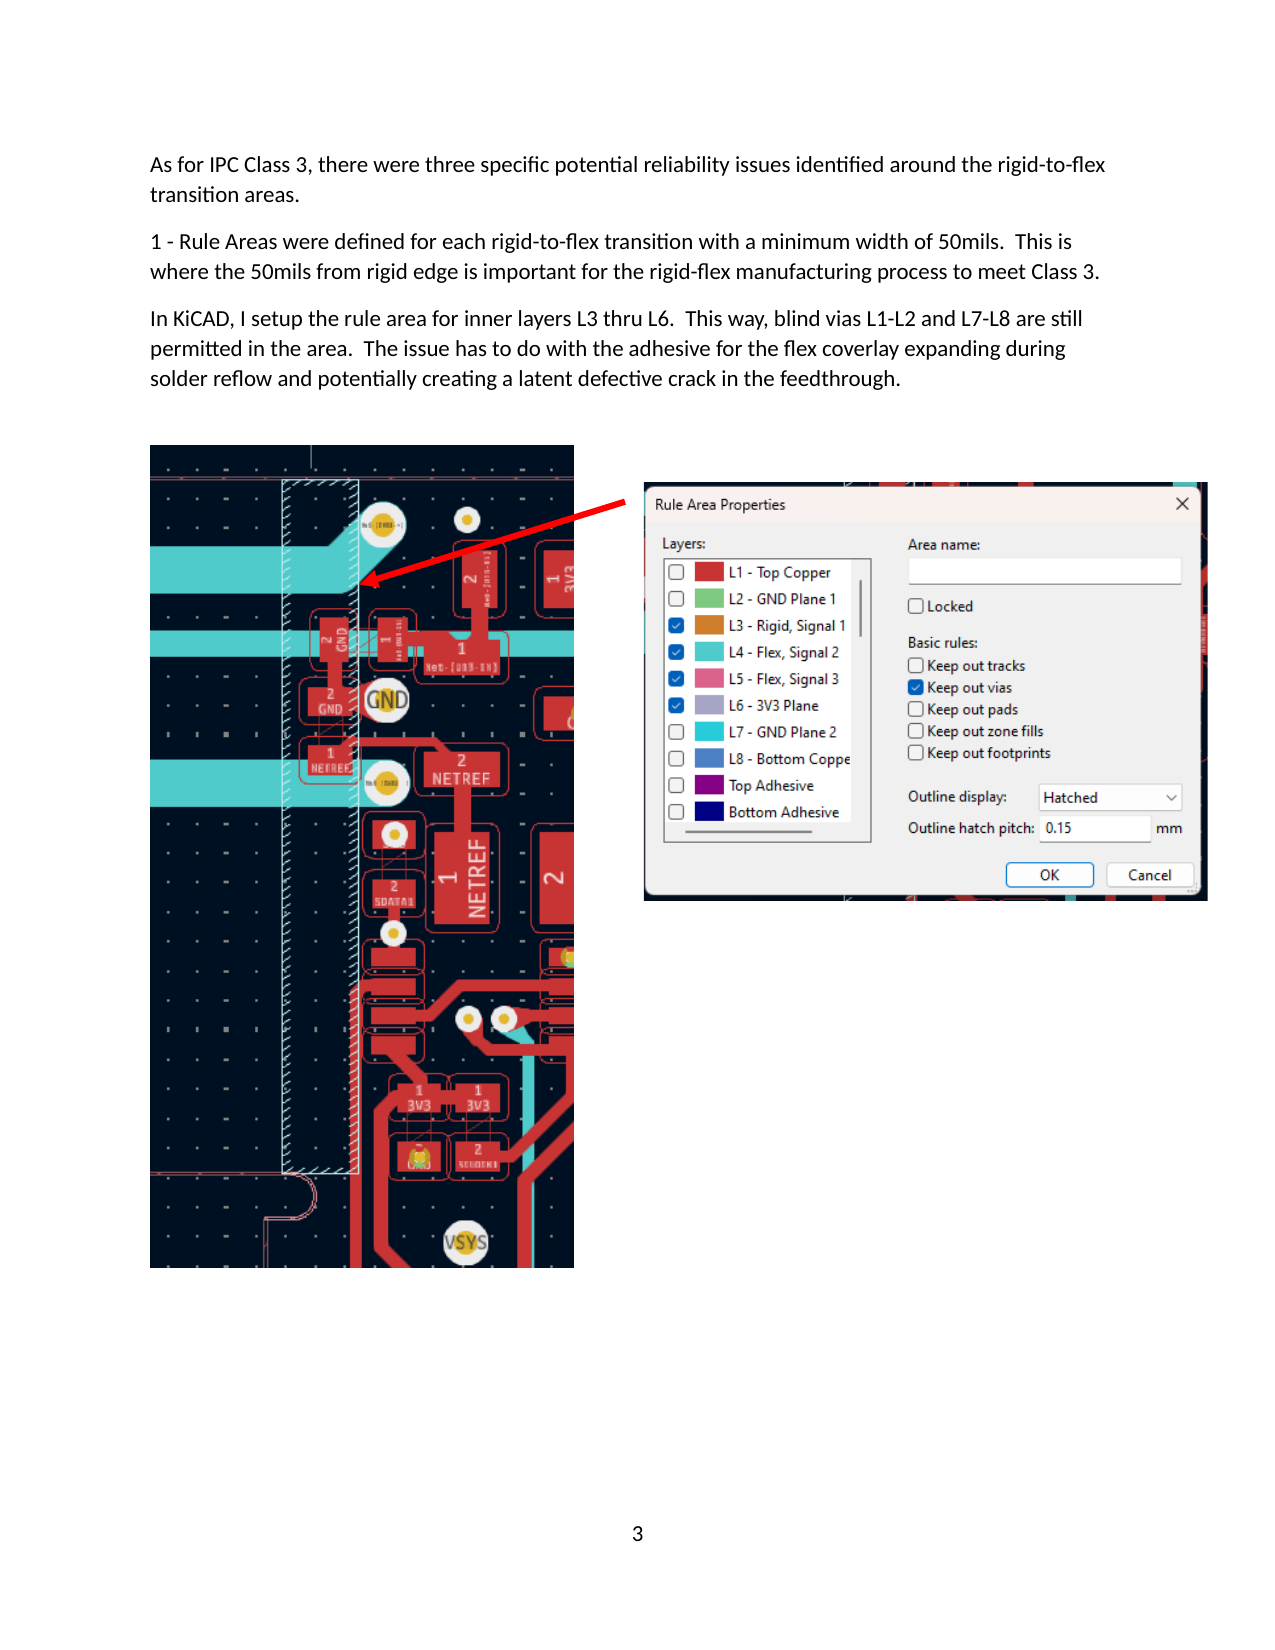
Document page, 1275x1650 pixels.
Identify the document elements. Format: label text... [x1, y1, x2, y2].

picture [643, 482, 1208, 901]
picture [150, 445, 574, 1268]
text 1 - Rule Areas were defined for each rigid-to-flex transition with a minimum width of 50mils. This is where the 50mils from rigid edge is important for the rigid-flex manufacturing process to meet Class 3. [150, 227, 1125, 285]
text In KiCAD, I setup the rule area for inner layers L3 thru L6. This way, blind vias L1-L2 and L7-L8 are still permitted in the area. The issue has to do with the adhesive for the flex coverlay expanding during solder reflow and potentially creating a latent defective crack in the feedthrough. [150, 304, 1125, 393]
text As for IPC Class 3, there were three specific potential reliability issues identified around the rigid-to-flex transition areas. [150, 150, 1125, 208]
